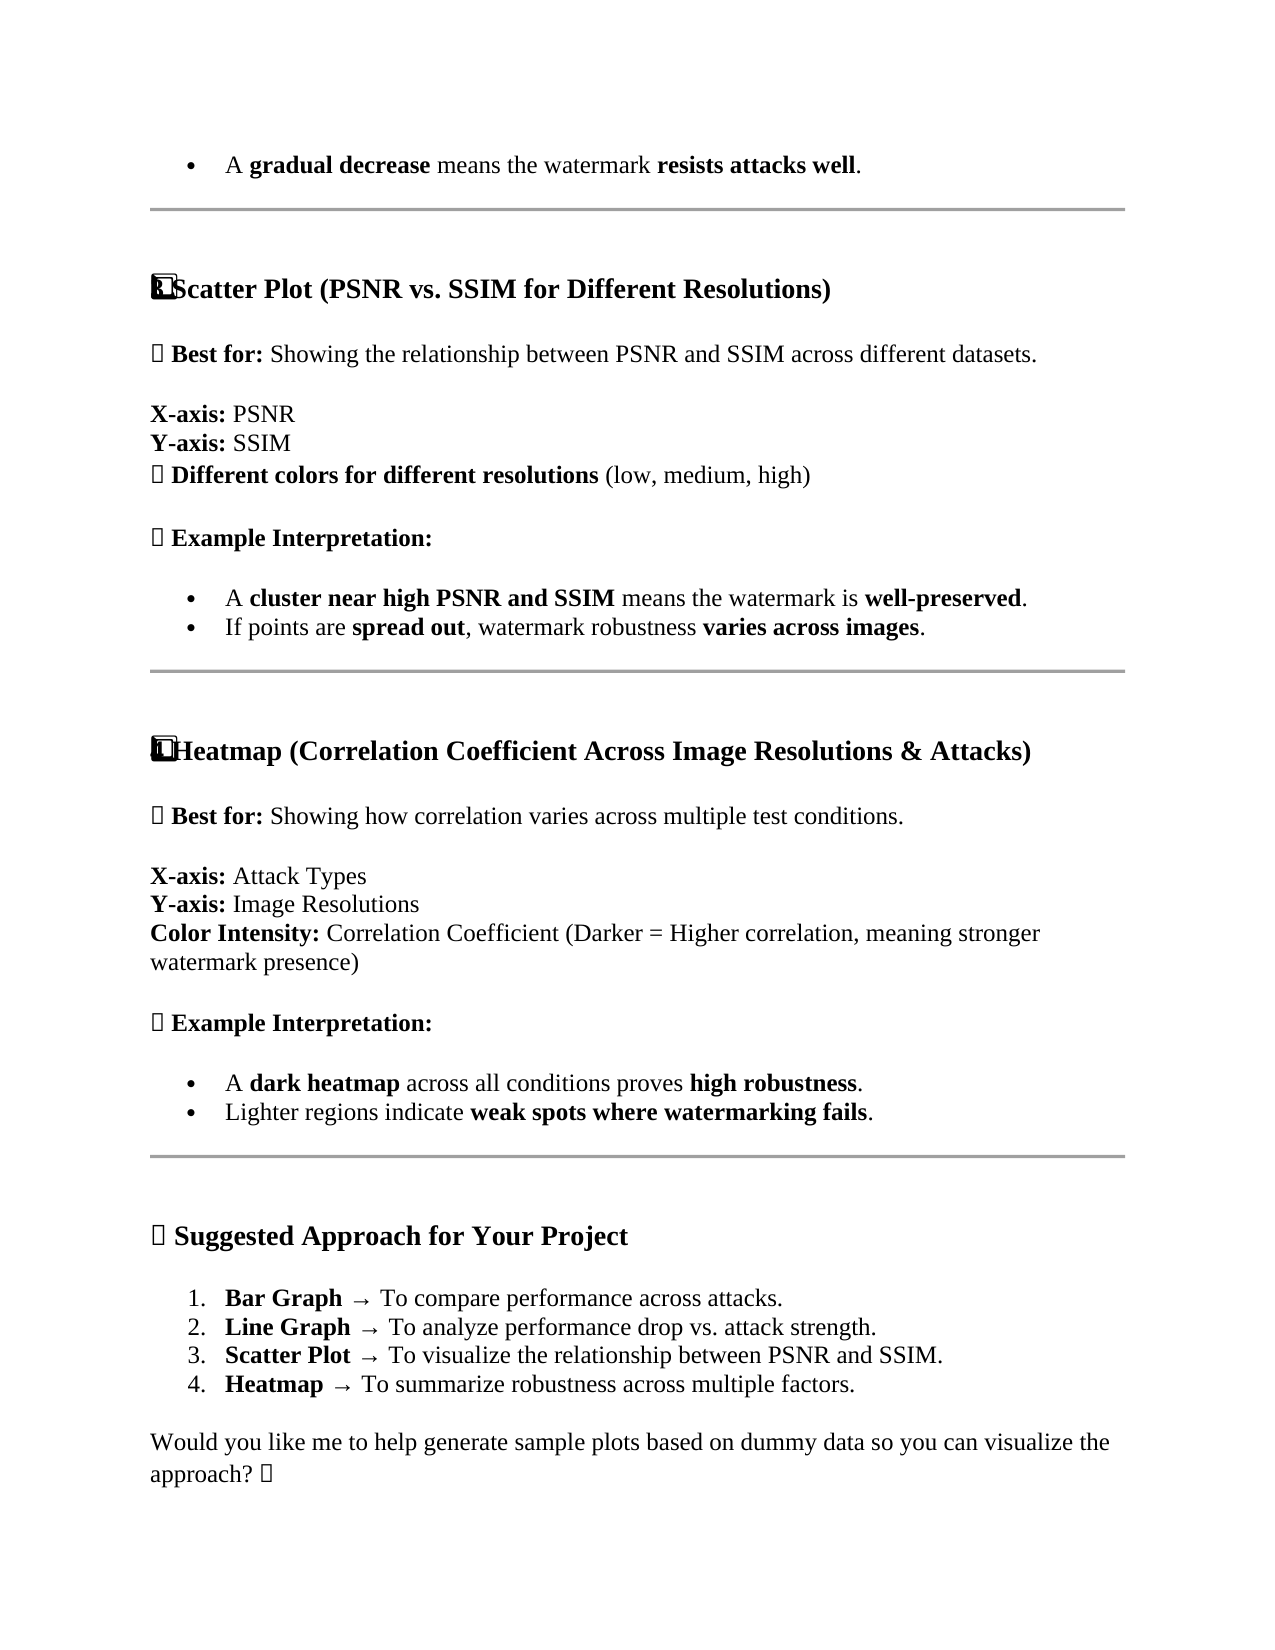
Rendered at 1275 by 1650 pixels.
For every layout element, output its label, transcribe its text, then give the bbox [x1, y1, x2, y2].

text X-axis: Attack Types Y-axis: Image Resolutions Color Intensity: Correlation Coefficient (Darker = Higher correlation, meaning stronger watermark presence) [150, 861, 1125, 976]
text 3️⃣ Scatter Plot (PSNR vs. SSIM for Different Resolutions) [150, 268, 1125, 307]
text 📌 Suggested Approach for Your Project [150, 1215, 1125, 1254]
list Heatmap → To summarize robustness across multiple factors. [187, 1369, 1125, 1398]
list A cluster near high PSNR and SSIM means the watermark is well-preserved. [187, 583, 1125, 612]
text ✅ Best for: Showing the relationship between PSNR and SSIM across different datasets. [150, 336, 1125, 370]
list If points are spread out, watermark robustness varies across images. [187, 612, 1125, 641]
text X-axis: PSNR Y-axis: SSIM 🔹 Different colors for different resolutions (low, medium, high) [150, 399, 1125, 491]
text Would you like me to help generate sample plots based on dummy data so you can visualize the approach? 🚀 [150, 1427, 1125, 1490]
text ✅ Best for: Showing how correlation varies across multiple test conditions. [150, 798, 1125, 832]
list A dark heatmap across all conditions proves high robustness. [187, 1068, 1125, 1097]
text 📌 Example Interpretation: [150, 520, 1125, 554]
text 📌 Example Interpretation: [150, 1005, 1125, 1039]
list Scatter Plot → To visualize the relationship between PSNR and SSIM. [187, 1340, 1125, 1369]
list Line Graph → To analyze performance drop vs. attack strength. [187, 1312, 1125, 1340]
list A gradual decrease means the watermark resists attacks well. [187, 150, 1125, 179]
text 4️⃣ Heatmap (Correlation Coefficient Across Image Resolutions & Attacks) [150, 730, 1125, 768]
list Lighter regions indicate weak spots where watermarking fails. [187, 1097, 1125, 1126]
list Bar Graph → To compare performance across attacks. [187, 1283, 1125, 1312]
